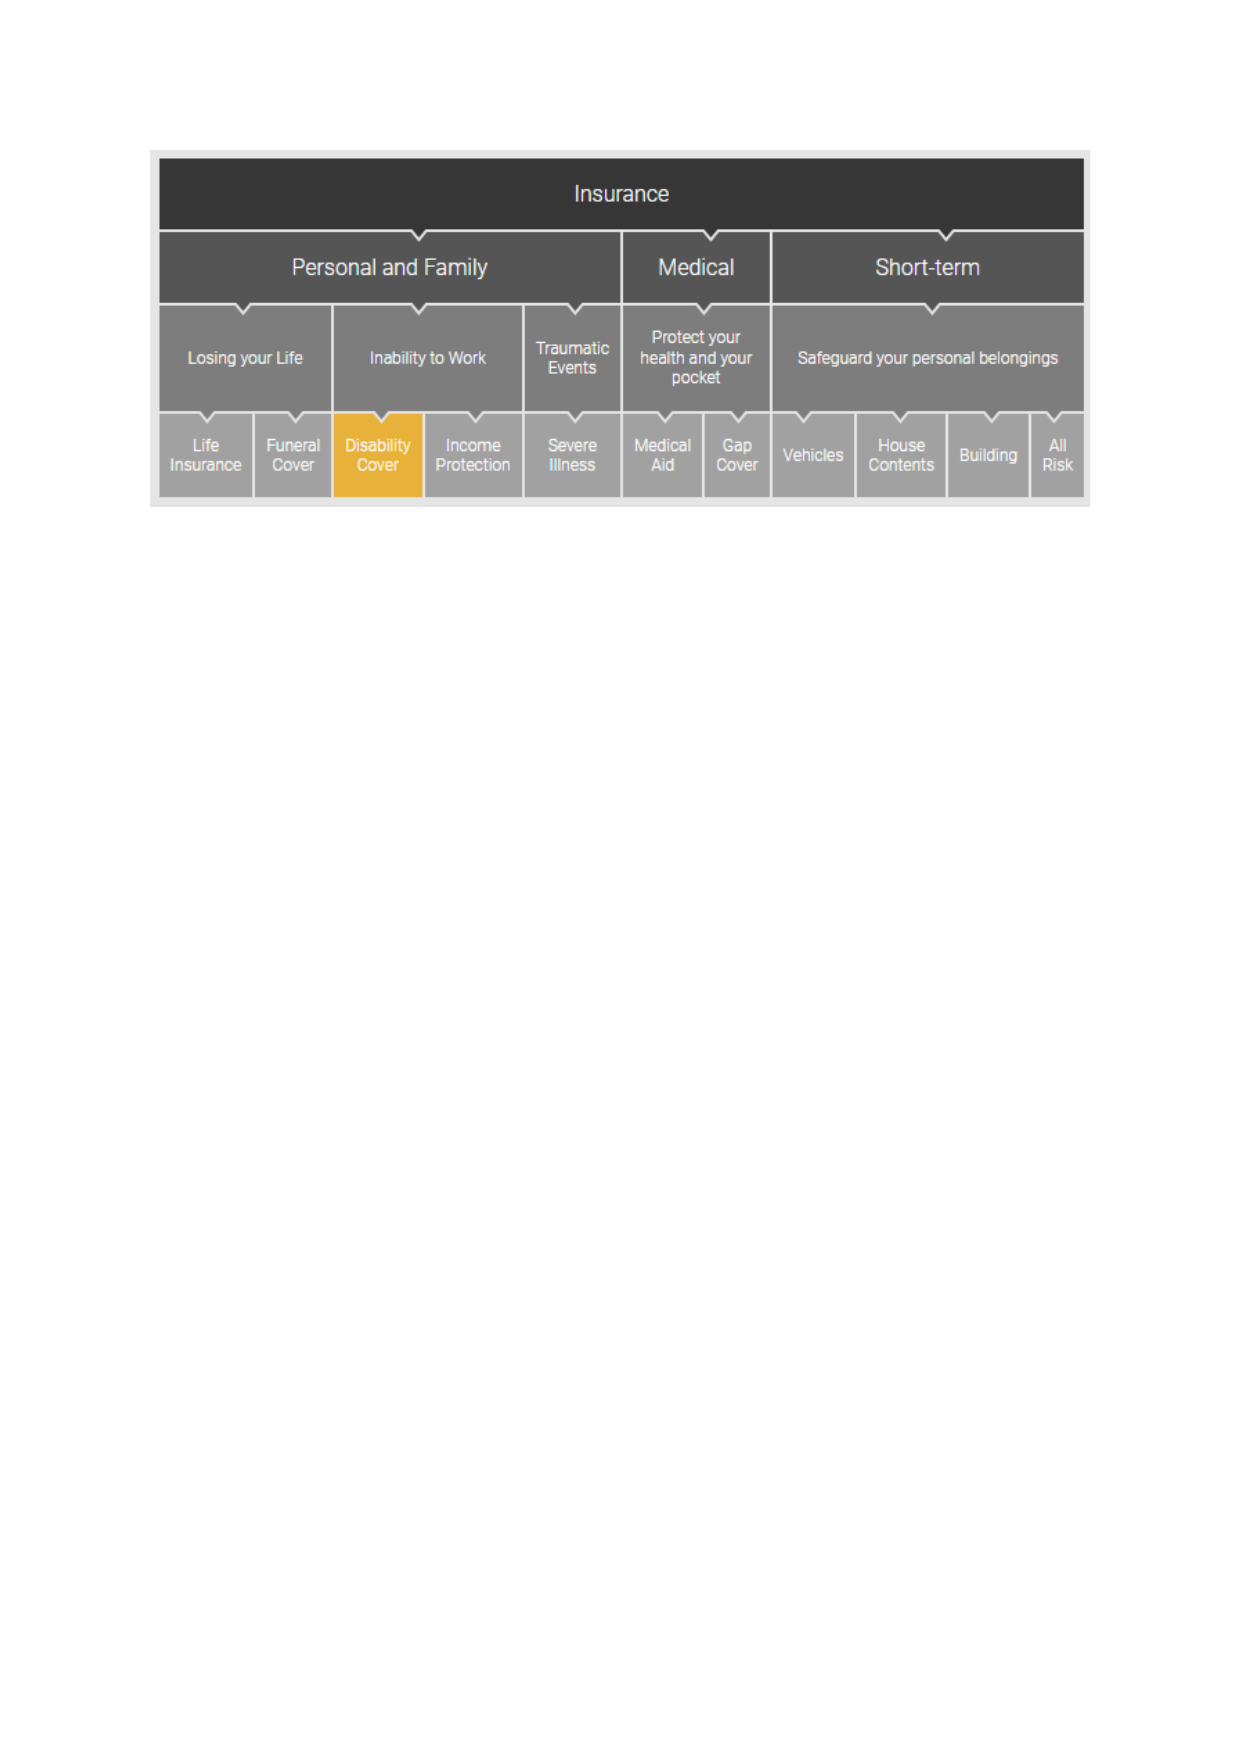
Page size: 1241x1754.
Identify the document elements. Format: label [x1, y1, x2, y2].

picture [150, 150, 1091, 507]
